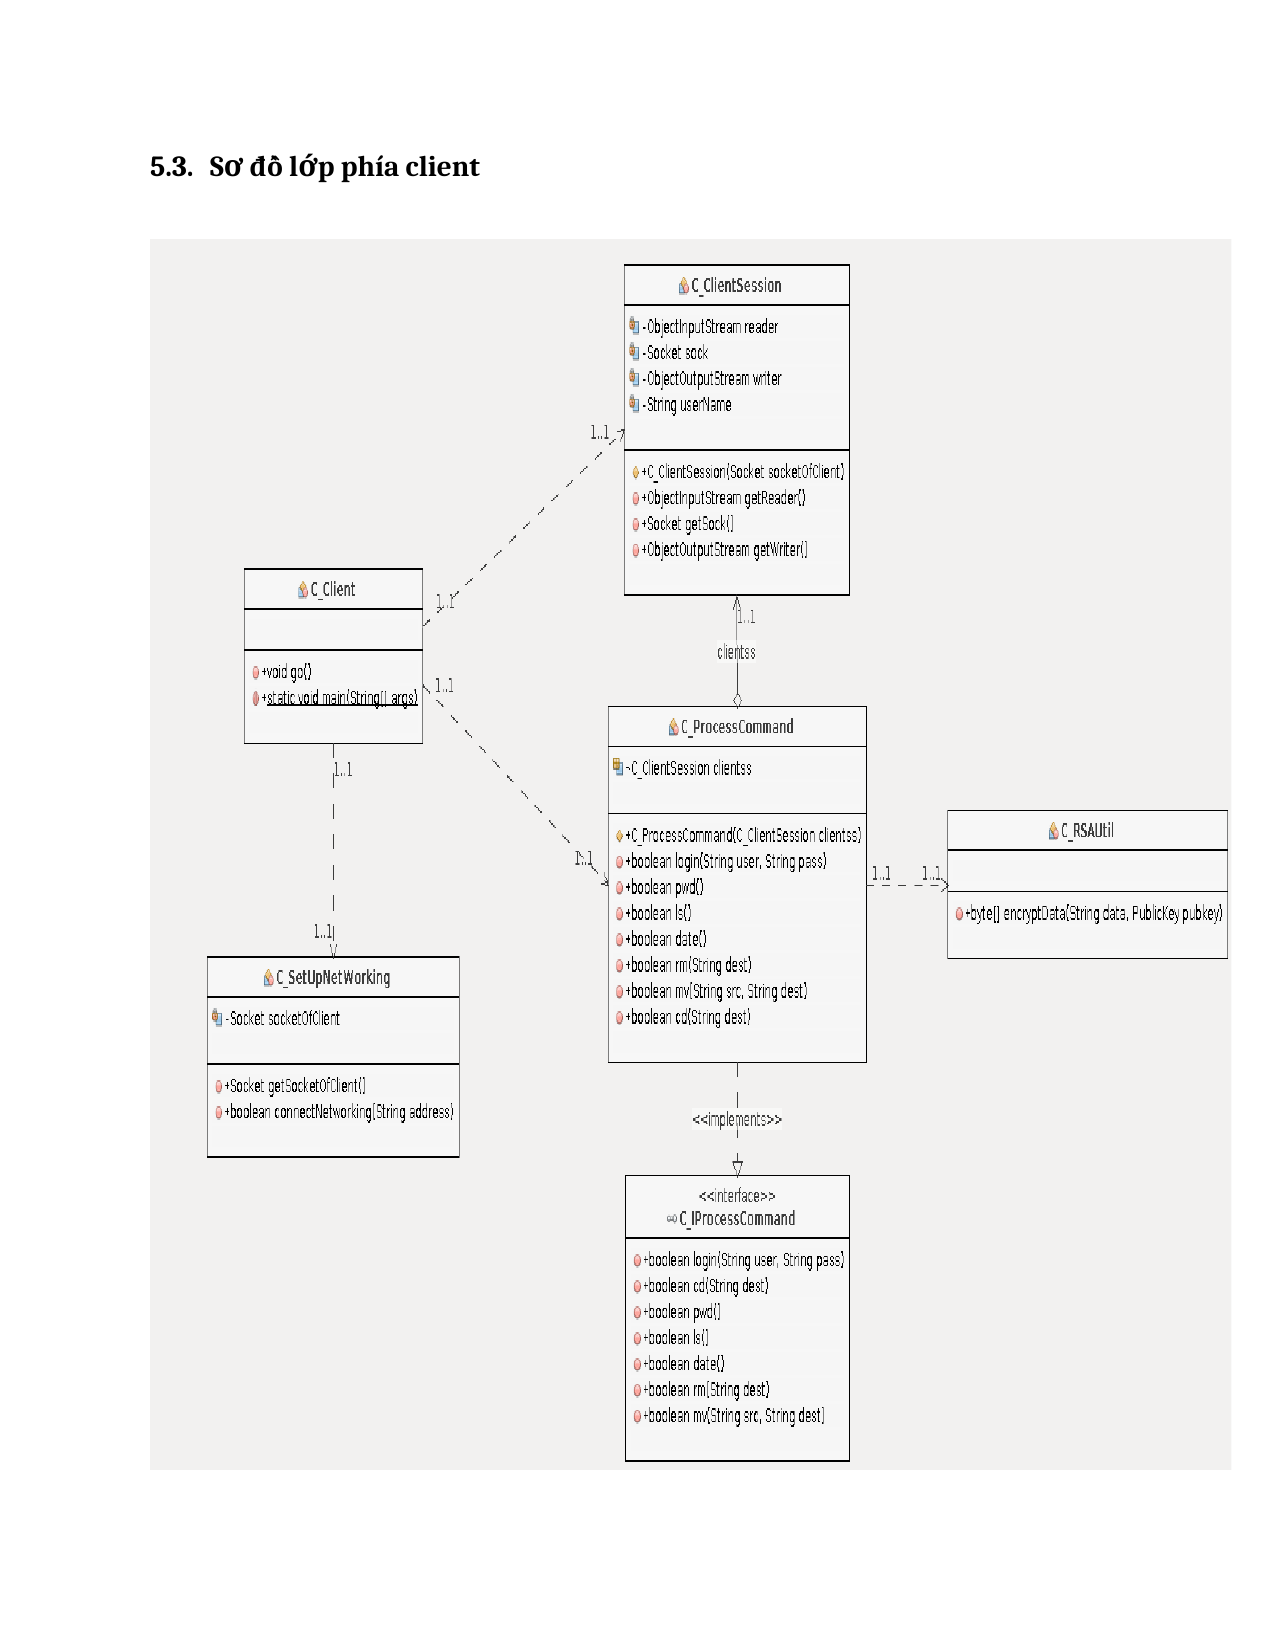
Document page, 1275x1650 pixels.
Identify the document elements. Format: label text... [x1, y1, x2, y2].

picture [150, 239, 1232, 1470]
subtitle 5.3. Sơ đồ lớp phía client [150, 150, 1125, 183]
